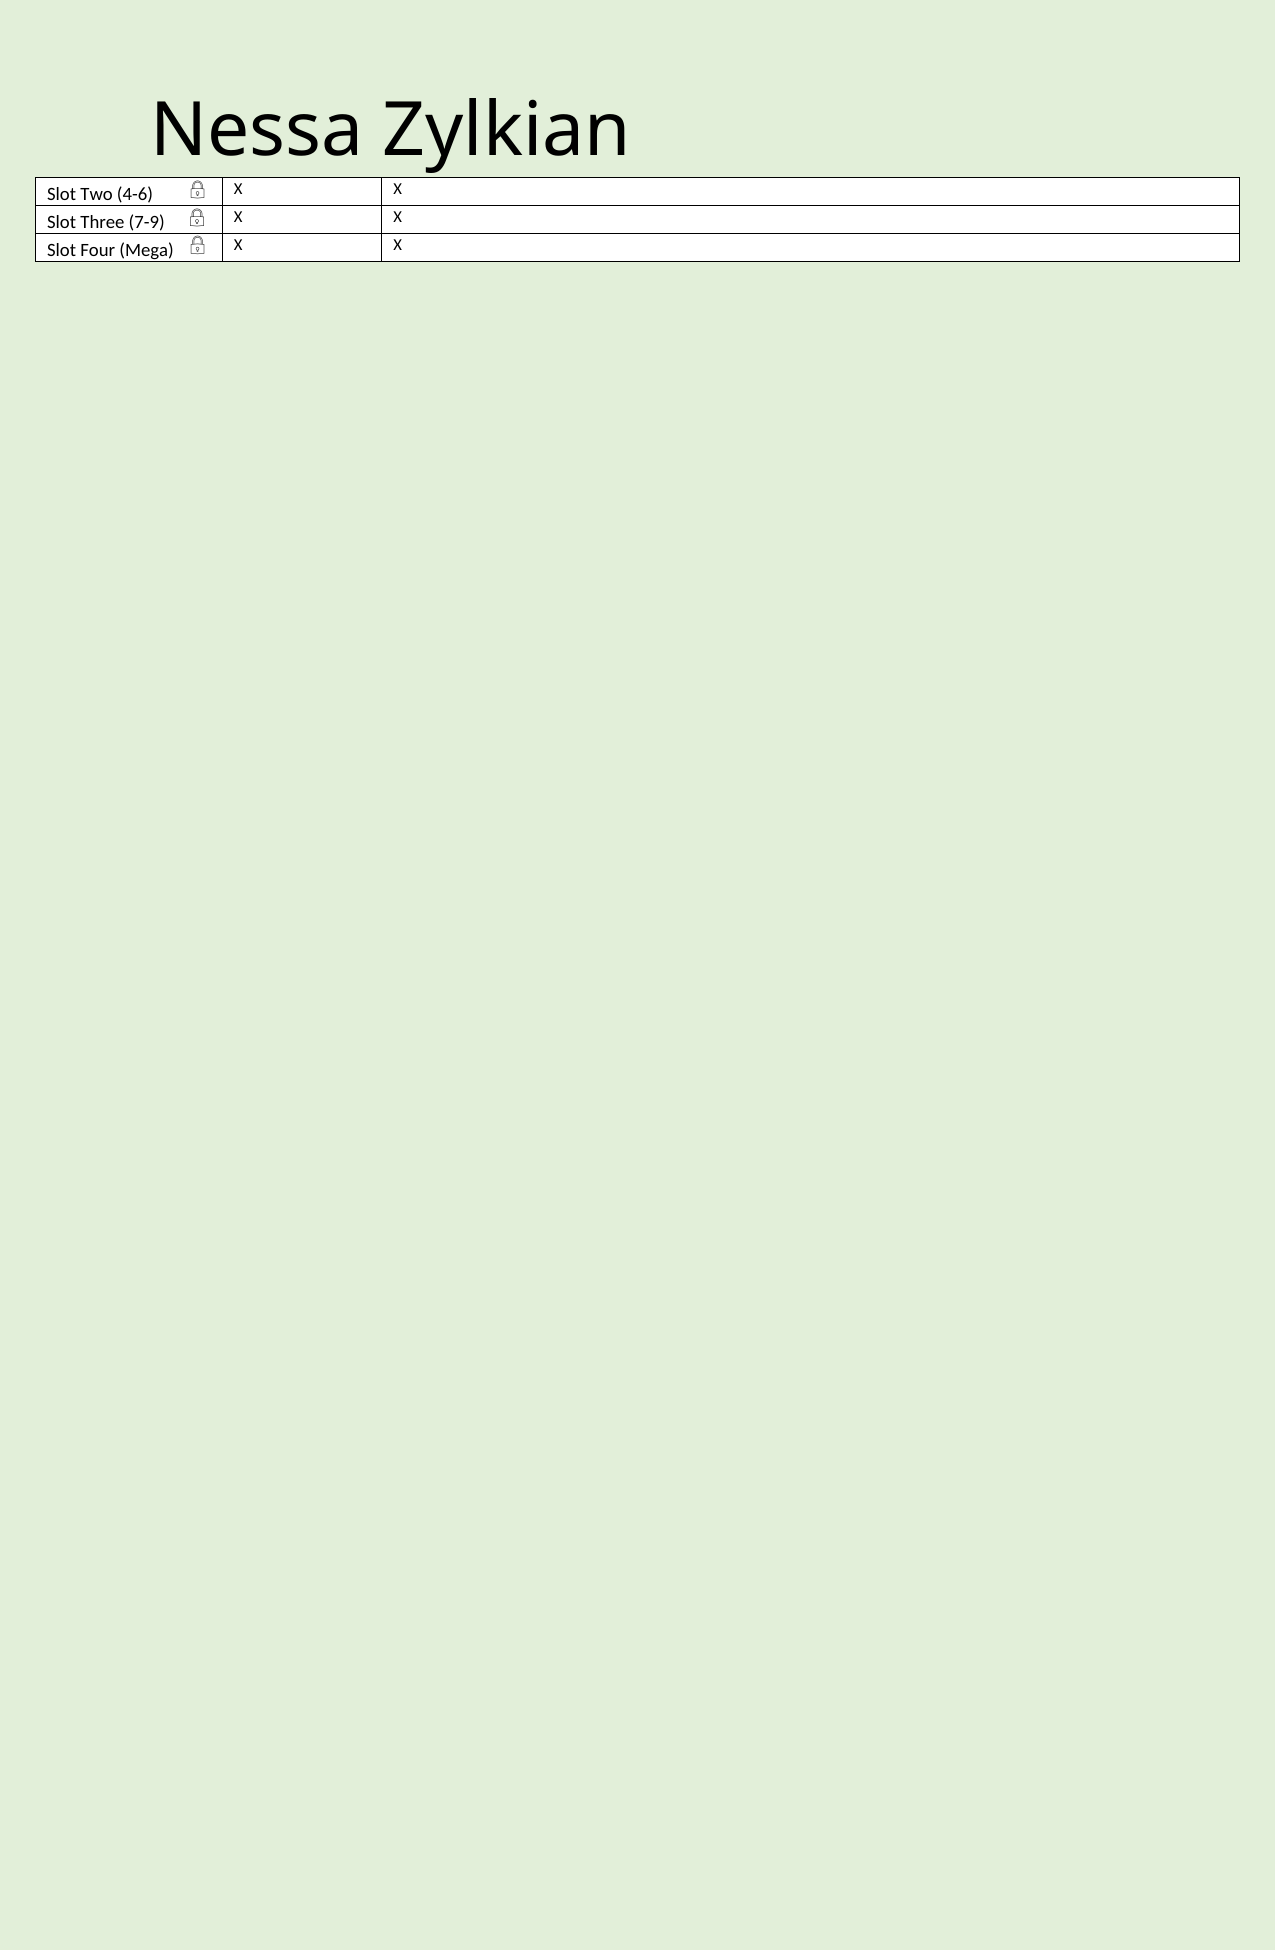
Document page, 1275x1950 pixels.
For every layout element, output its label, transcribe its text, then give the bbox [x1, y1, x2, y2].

table_cell Slot Two (4-6) [36, 178, 222, 205]
picture [186, 178, 209, 201]
picture [186, 234, 209, 257]
table_cell X [382, 206, 1239, 233]
table_cell X [223, 206, 381, 233]
table_cell Slot Four (Mega) [36, 234, 222, 261]
table_cell Slot Three (7-9) [36, 206, 222, 233]
picture [185, 206, 208, 229]
table_cell X [223, 178, 381, 205]
table_cell X [223, 234, 381, 261]
table_cell X [382, 178, 1239, 205]
table_cell X [382, 234, 1239, 261]
